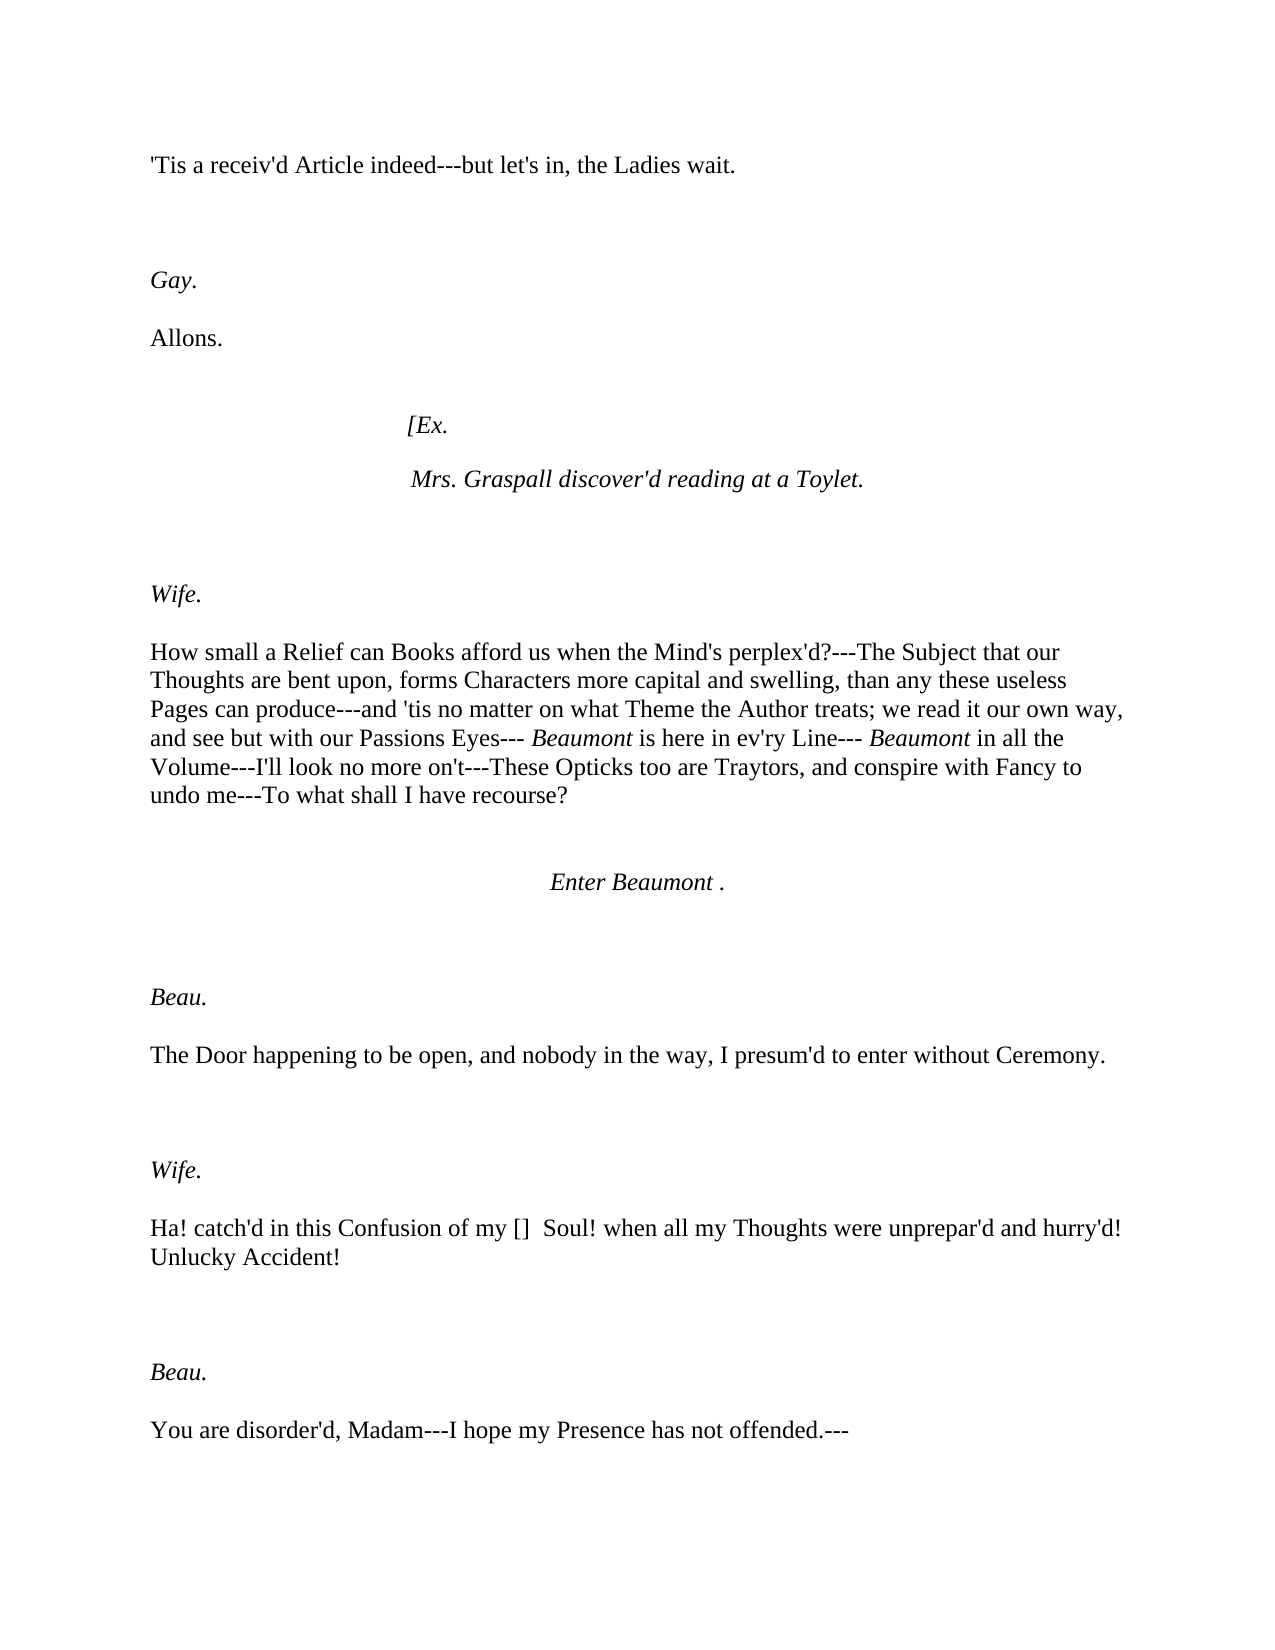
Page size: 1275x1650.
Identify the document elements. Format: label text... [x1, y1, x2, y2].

text [Ex. [150, 381, 1125, 439]
text Enter Beaumont . [150, 867, 1125, 896]
text Beau. [150, 1300, 1125, 1386]
text The Door happening to be open, and nobody in the way, I presum'd to enter without Ceremony. [150, 1040, 1125, 1069]
text Wife. [150, 492, 1125, 607]
text Ha! catch'd in this Confusion of my [] Soul! when all my Thoughts were unprepar'd and hurry'd! Unlucky Accident! [150, 1213, 1125, 1271]
text Allons. [150, 323, 1125, 352]
text 'Tis a receiv'd Article indeed---but let's in, the Ladies wait. [150, 150, 1125, 179]
text Beau. [150, 896, 1125, 1011]
text How small a Relief can Books afford us when the Mind's perplex'd?---The Subject that our Thoughts are bent upon, forms Characters more capital and swelling, than any these useless Pages can produce---and 'tis no matter on what Theme the Author treats; we read it our own way, and see but with our Passions Eyes--- Beaumont is here in ev'ry Line--- Beaumont in all the Volume---I'll look no more on't---These Opticks too are Traytors, and conspire with Fancy to undo me---To what shall I have recourse? [150, 637, 1125, 809]
text Gay. [150, 208, 1125, 294]
text You are disorder'd, Madam---I hope my Presence has not offended.--- [150, 1415, 1125, 1444]
text Mrs. Graspall discover'd reading at a Toylet. [150, 464, 1125, 492]
text Wife. [150, 1098, 1125, 1184]
